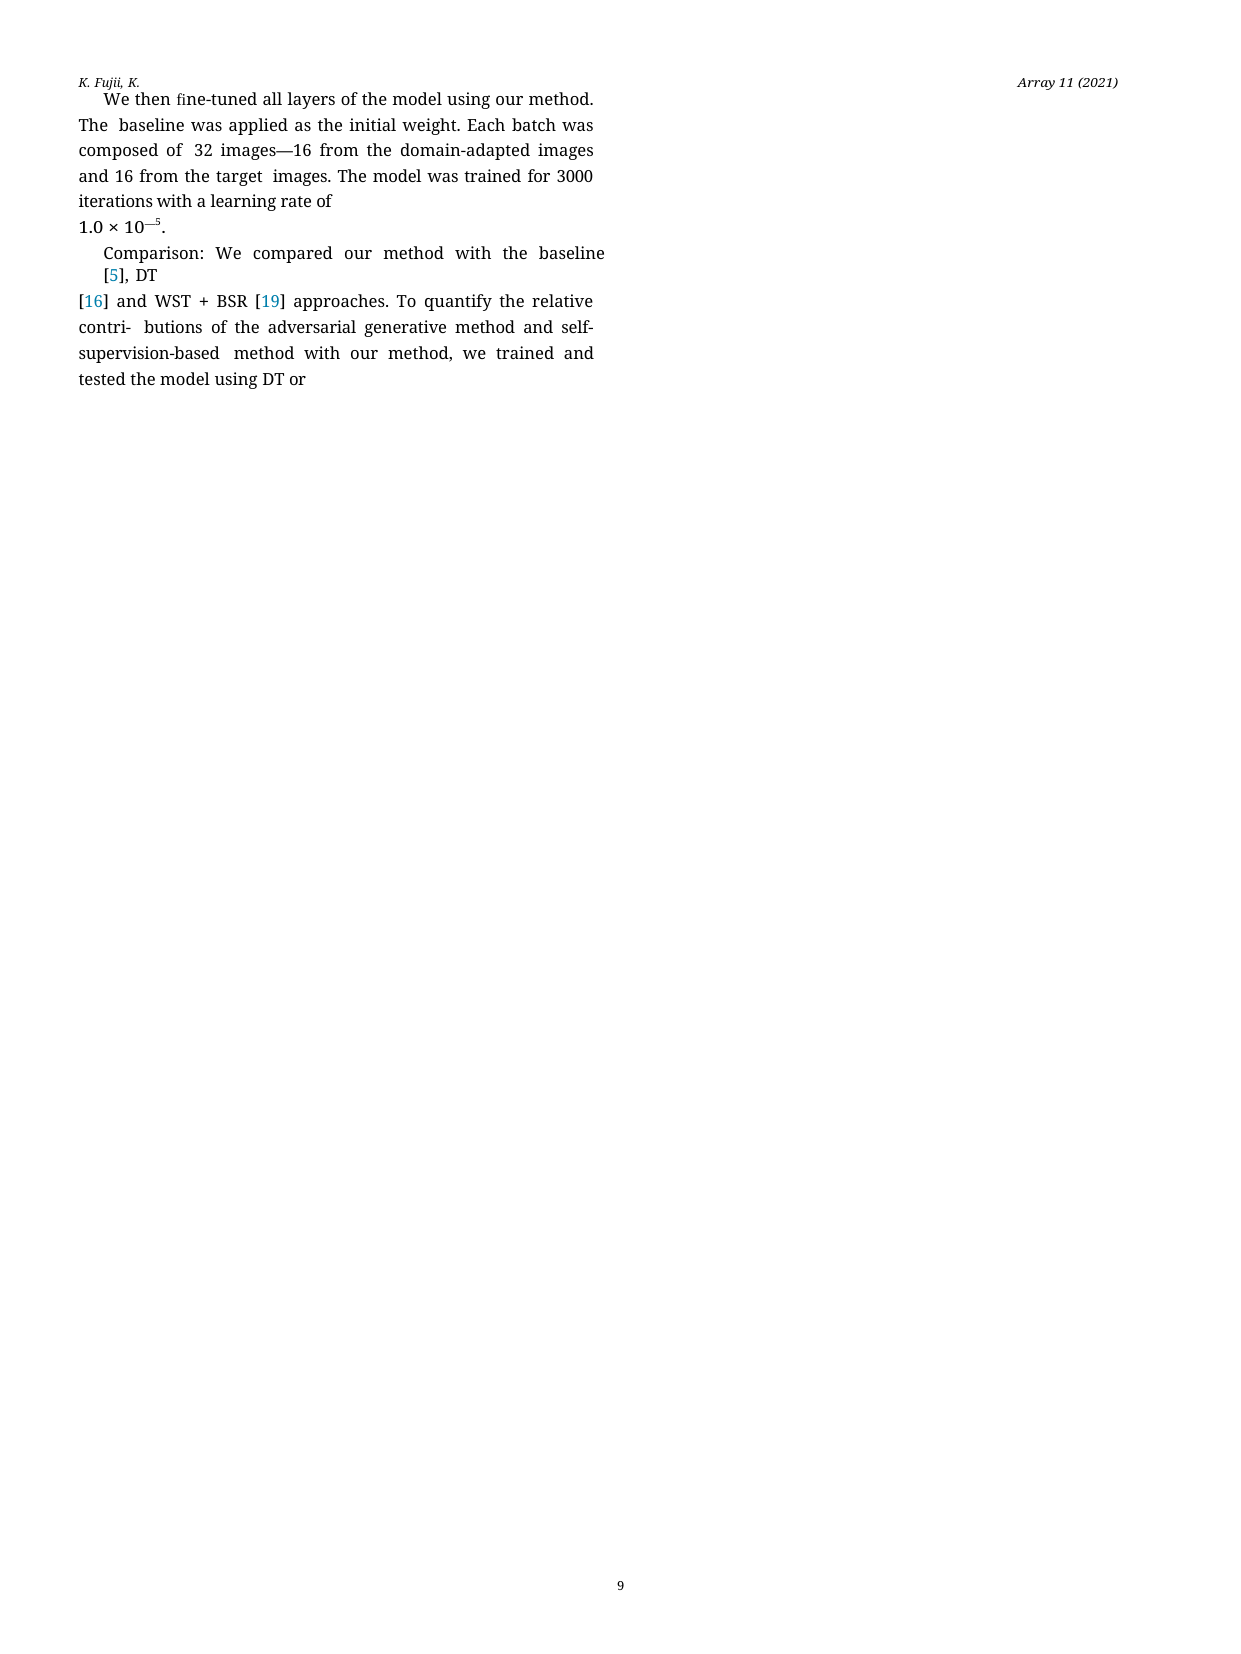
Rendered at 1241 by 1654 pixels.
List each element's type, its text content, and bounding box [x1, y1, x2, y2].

text [16] and WST + BSR [19] approaches. To quantify the relative contri- butions of the adversarial generative method and self-supervision-based method with our method, we trained and tested the model using DT or [78, 289, 594, 390]
text 1.0 × 10—5. [78, 216, 606, 238]
text We then fine-tuned all layers of the model using our method. The baseline was applied as the initial weight. Each batch was composed of 32 images—16 from the domain-adapted images and 16 from the target images. The model was trained for 3000 iterations with a learning rate of [78, 87, 594, 213]
text Comparison: We compared our method with the baseline [5], DT [103, 241, 606, 287]
picture [110, 269, 117, 275]
